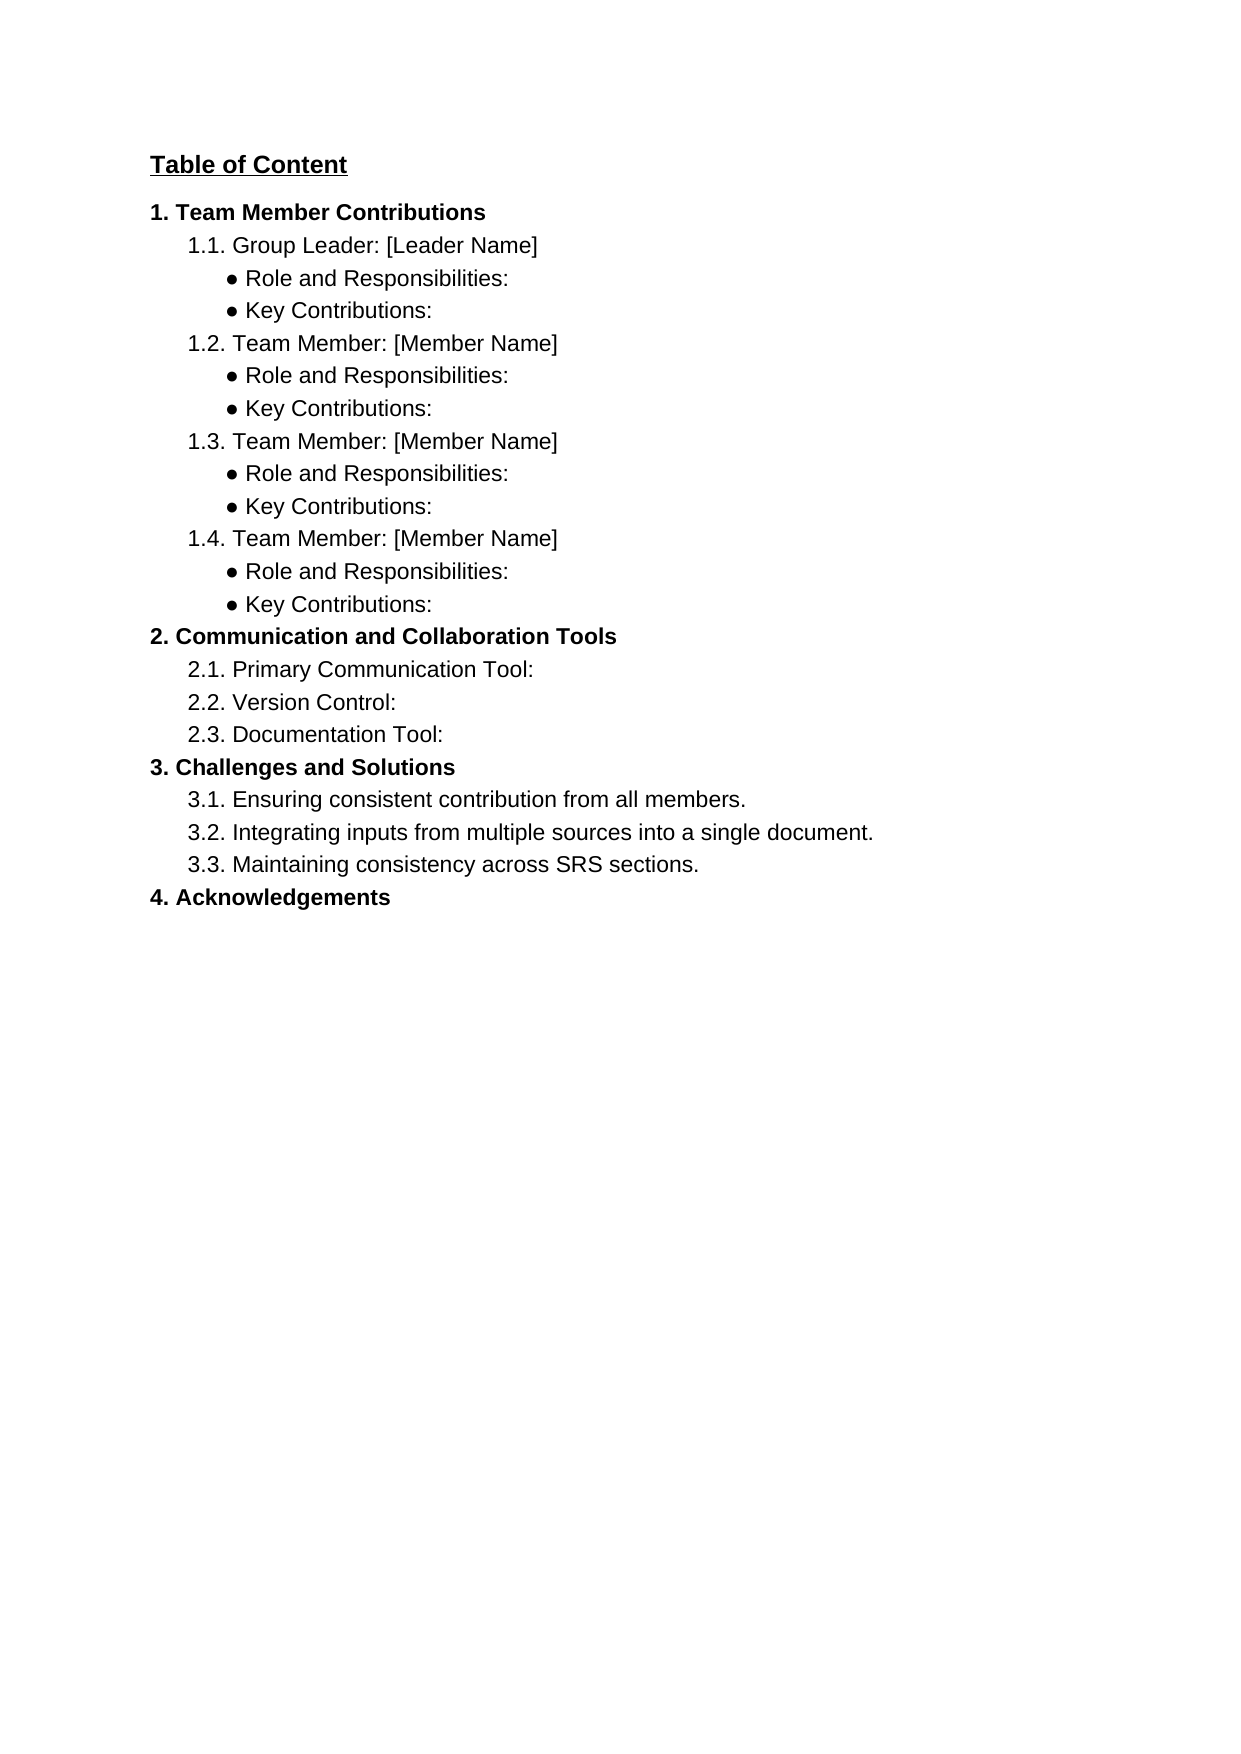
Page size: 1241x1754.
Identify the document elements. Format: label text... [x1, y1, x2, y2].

text Table of Content [150, 150, 1090, 179]
